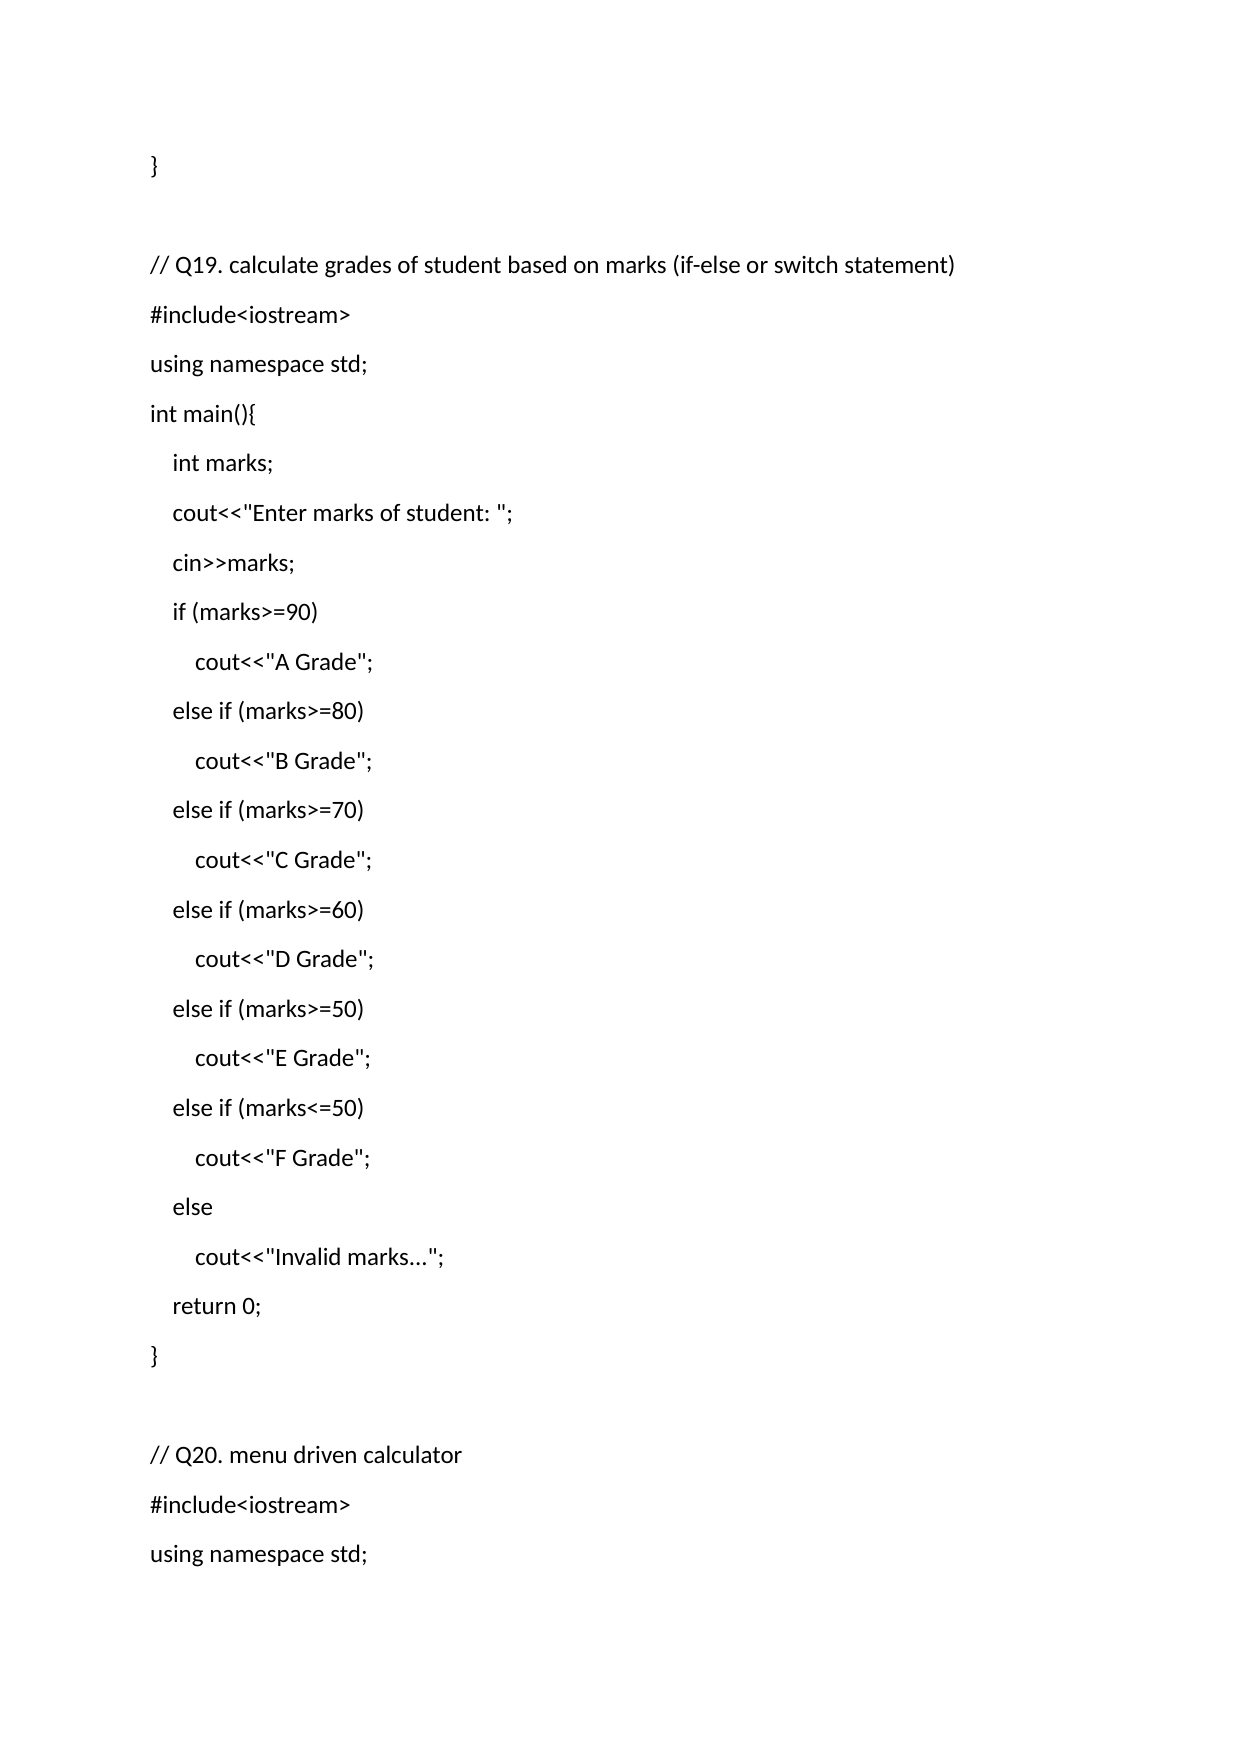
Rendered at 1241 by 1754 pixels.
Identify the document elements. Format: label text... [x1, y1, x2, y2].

text else if (marks>=50) [150, 993, 1090, 1023]
text int main(){ [150, 398, 1090, 428]
text // Q19. calculate grades of student based on marks (if-else or switch statement) [150, 249, 1090, 280]
text int marks; [150, 447, 1090, 478]
text cout<<"B Grade"; [150, 745, 1090, 776]
text if (marks>=90) [150, 596, 1090, 627]
text // Q20. menu driven calculator [150, 1439, 1090, 1470]
text cout<<"E Grade"; [150, 1042, 1090, 1073]
text cout<<"D Grade"; [150, 943, 1090, 974]
text else if (marks<=50) [150, 1092, 1090, 1123]
text else [150, 1191, 1090, 1222]
text cout<<"A Grade"; [150, 646, 1090, 676]
text else if (marks>=60) [150, 894, 1090, 924]
text using namespace std; [150, 348, 1090, 379]
text cout<<"Enter marks of student: "; [150, 497, 1090, 528]
text using namespace std; [150, 1538, 1090, 1569]
text else if (marks>=80) [150, 695, 1090, 726]
text } [150, 150, 1090, 181]
text cout<<"Invalid marks..."; [150, 1241, 1090, 1271]
text return 0; [150, 1290, 1090, 1321]
text cout<<"C Grade"; [150, 844, 1090, 875]
text } [150, 1340, 1090, 1371]
text #include<iostream> [150, 1489, 1090, 1519]
text #include<iostream> [150, 299, 1090, 329]
text cout<<"F Grade"; [150, 1142, 1090, 1172]
text else if (marks>=70) [150, 794, 1090, 825]
text cin>>marks; [150, 547, 1090, 577]
